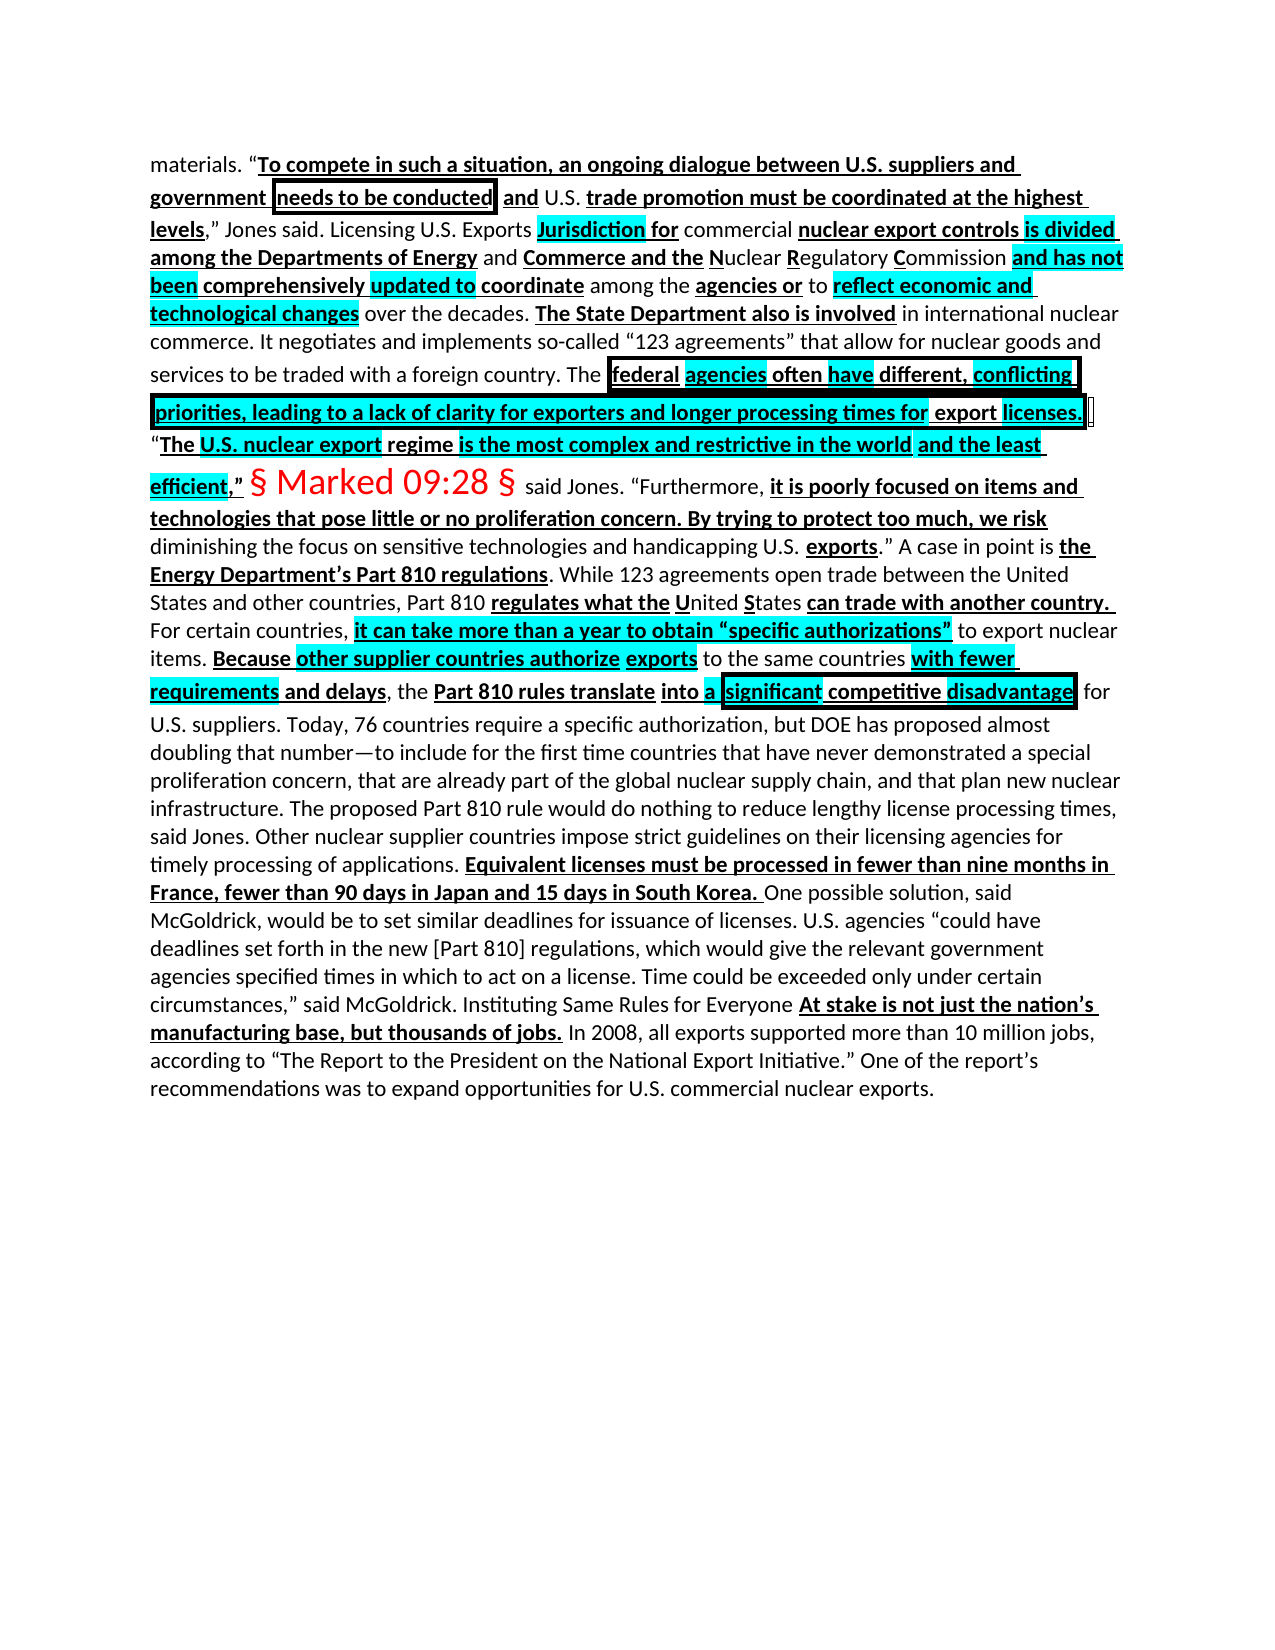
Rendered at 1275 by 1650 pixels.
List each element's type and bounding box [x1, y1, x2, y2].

text [150, 150, 1125, 1102]
